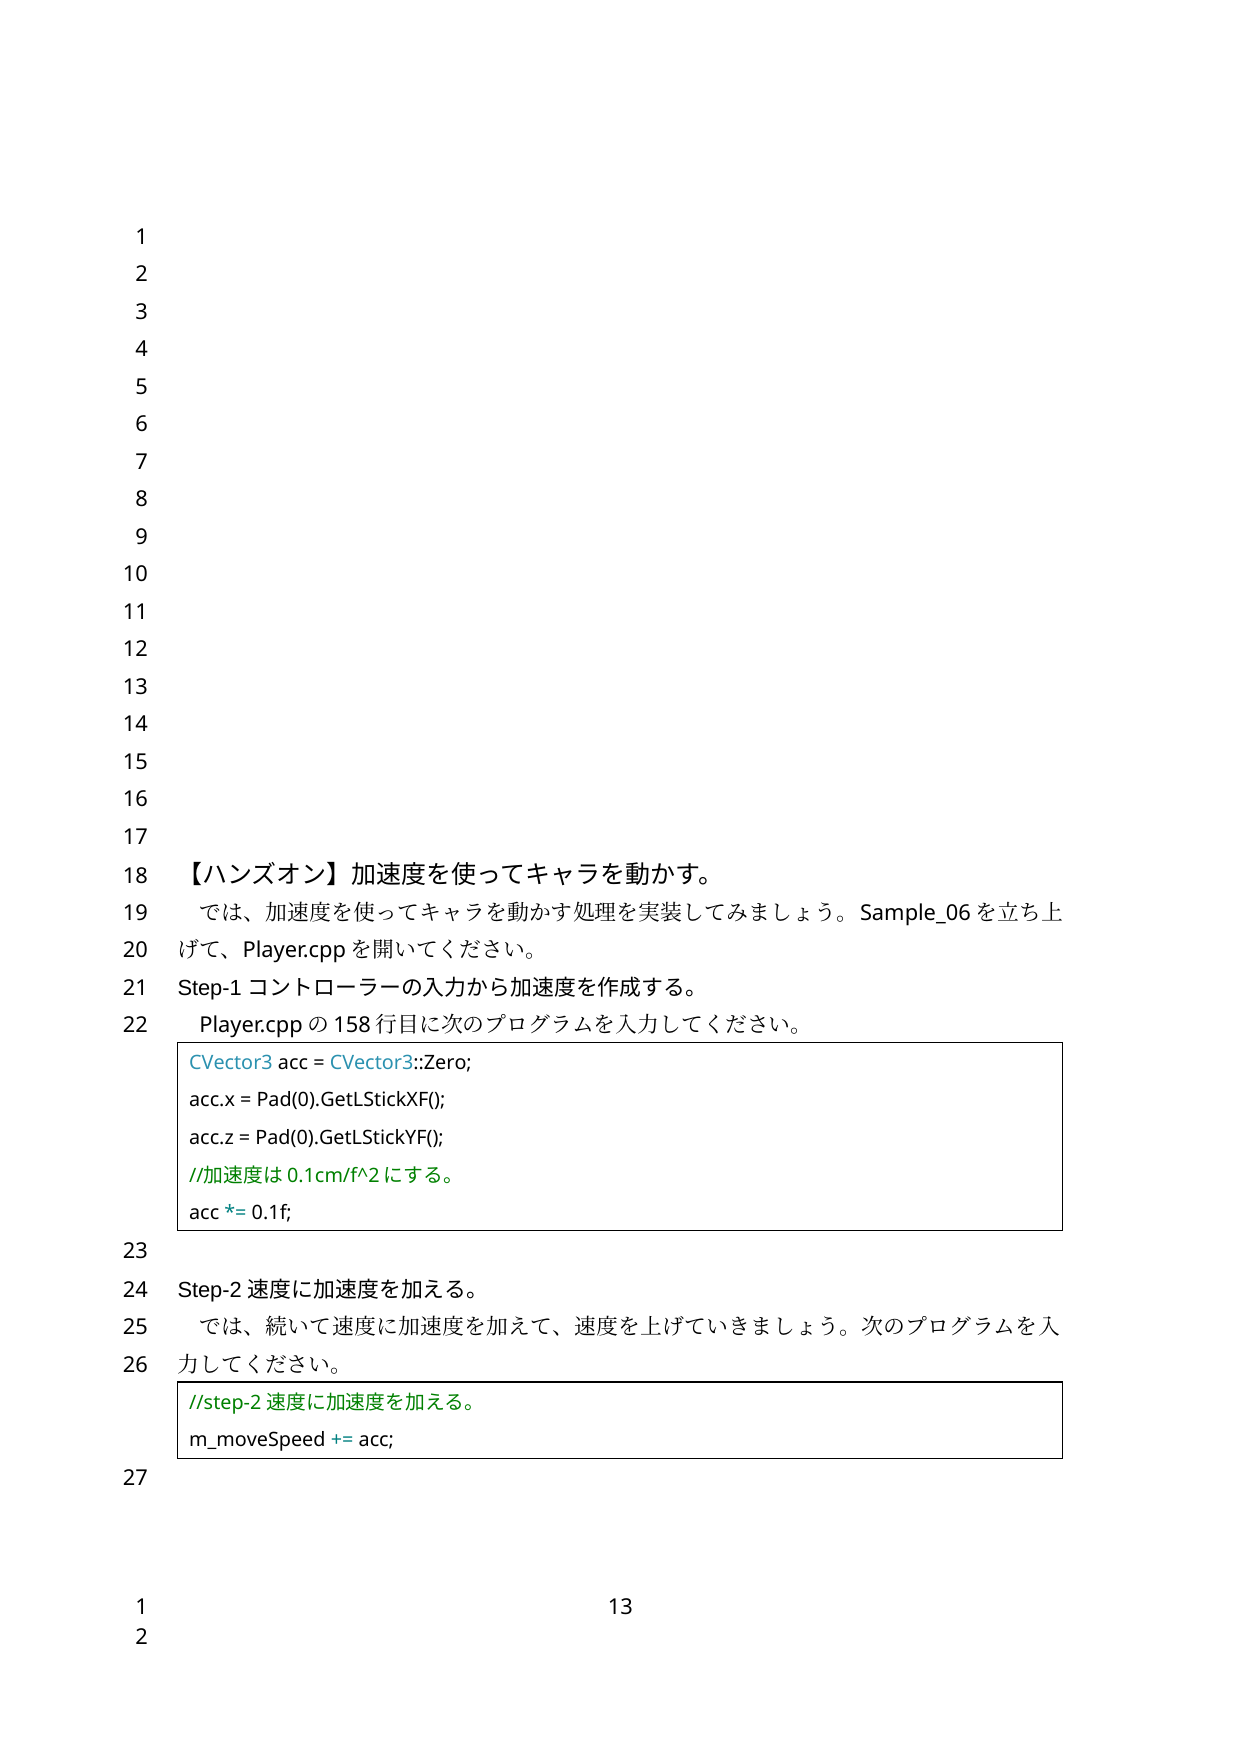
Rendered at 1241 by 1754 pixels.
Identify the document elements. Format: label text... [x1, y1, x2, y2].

table_header //step-2 速度に加速度を加える。 m_moveSpeed += acc; [178, 1383, 1062, 1457]
table_header CVector3 acc = CVector3::Zero; acc.x = Pad(0).GetLStickXF(); acc.z = Pad(0).GetLStickYF(); //加速度は0.1cm/f^2にする。 acc *= 0.1f; [178, 1043, 1062, 1230]
text では、続いて速度に加速度を加えて、速度を上げていきましょう。次のプログラムを入力してください。 [177, 1306, 1063, 1381]
subtitle Step-1 コントローラーの入力から加速度を作成する。 [177, 967, 1063, 1004]
text Player.cppの158行目に次のプログラムを入力してください。 [177, 1004, 1063, 1042]
text では、加速度を使ってキャラを動かす処理を実装してみましょう。Sample_06を立ち上げて、Player.cppを開いてください。 [177, 892, 1063, 967]
subtitle 【ハンズオン】加速度を使ってキャラを動かす。 [177, 854, 1063, 892]
subtitle Step-2 速度に加速度を加える。 [177, 1269, 1063, 1306]
